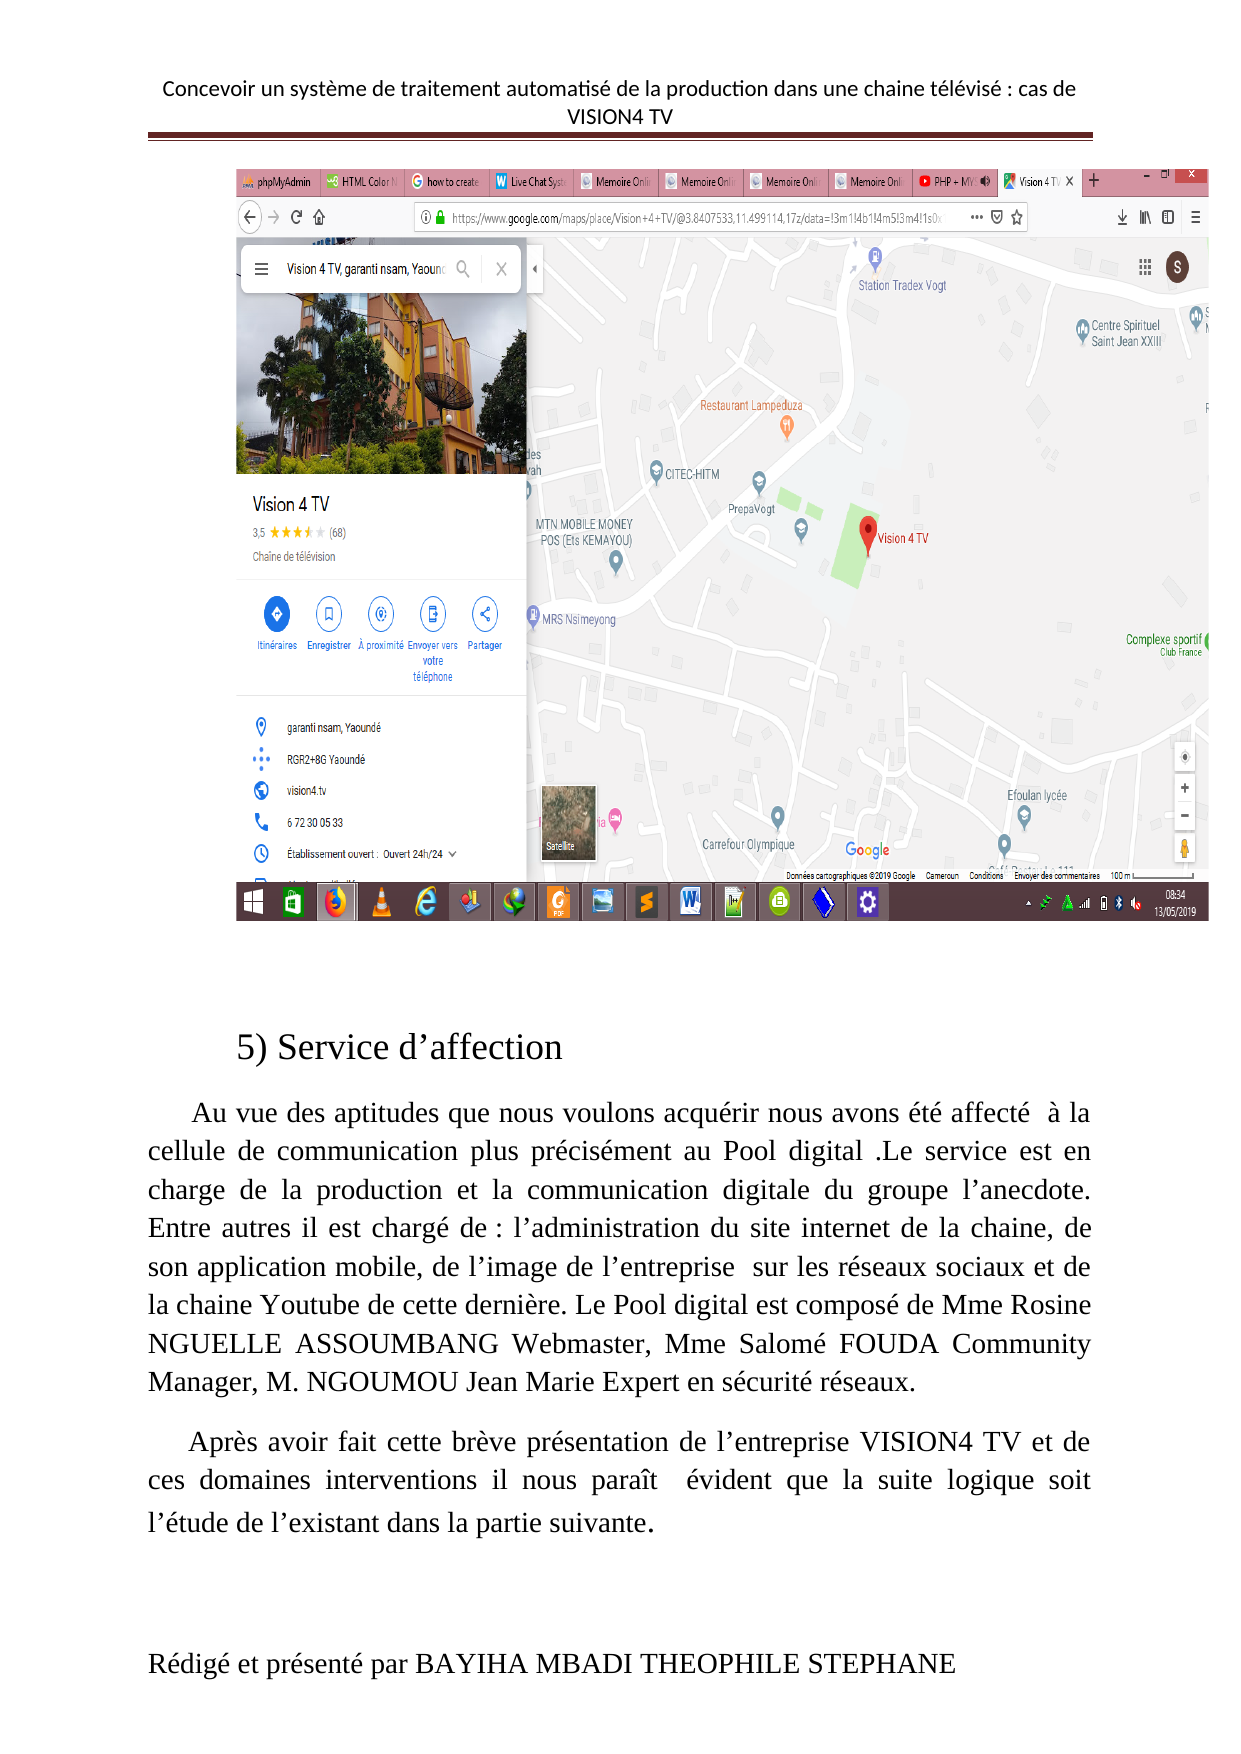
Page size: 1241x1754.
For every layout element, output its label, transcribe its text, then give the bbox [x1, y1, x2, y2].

list 5) Service d’affection [148, 1024, 1093, 1067]
picture [236, 169, 1209, 921]
text Au vue des aptitudes que nous voulons acquérir nous avons été affecté à la cellule de communication plus précisément au Pool digital .Le service est en charge de la production et la communication digitale du groupe l’anecdote. Entre autres il est chargé de : l’administration du site internet de la chaine, de son application mobile, de l’image de l’entreprise sur les réseaux sociaux et de la chaine Youtube de cette dernière. Le Pool digital est composé de Mme Rosine NGUELLE ASSOUMBANG Webmaster, Mme Salomé FOUDA Community Manager, M. NGOUMOU Jean Marie Expert en sécurité réseaux. [148, 1095, 1093, 1398]
text Après avoir fait cette brève présentation de l’entreprise VISION4 TV et de ces domaines interventions il nous paraît évident que la suite logique soit l’étude de l’existant dans la partie suivante. [148, 1424, 1093, 1540]
